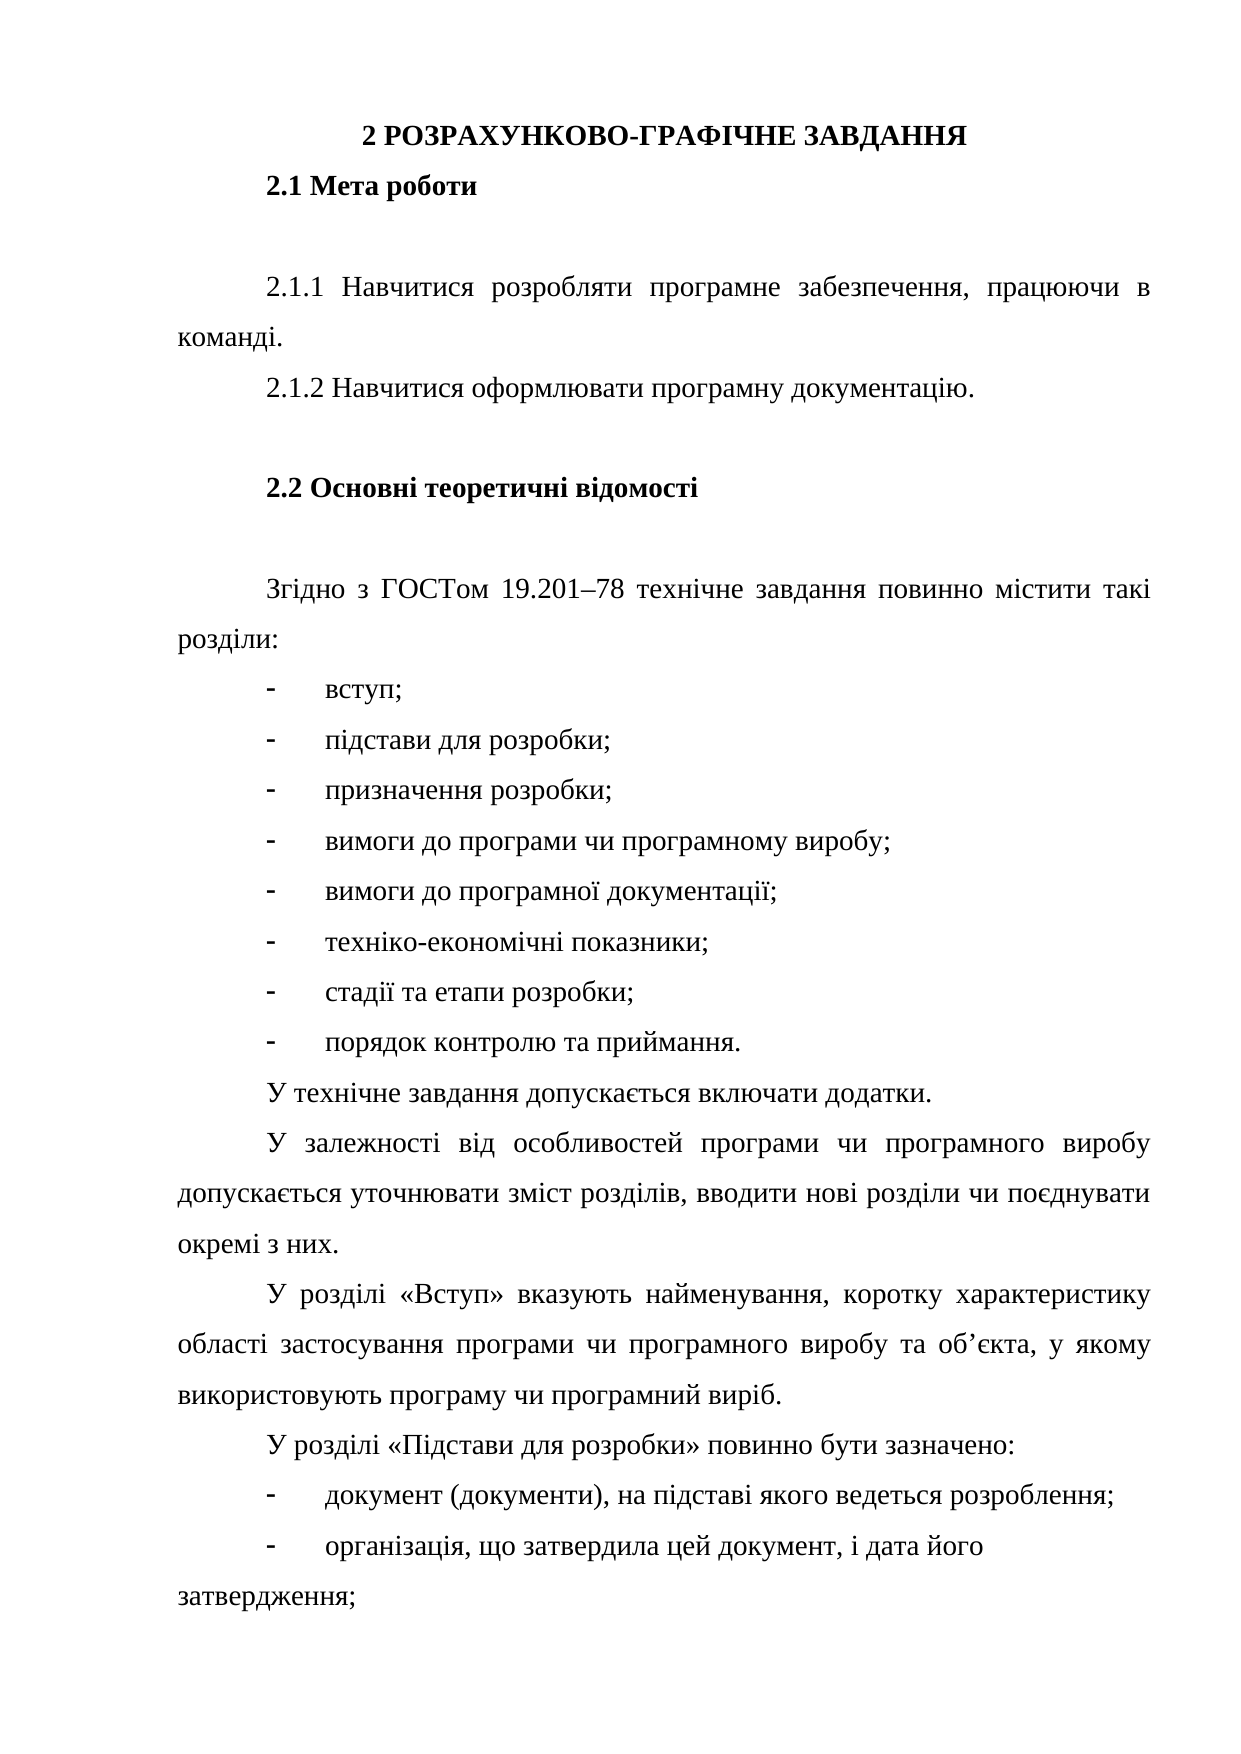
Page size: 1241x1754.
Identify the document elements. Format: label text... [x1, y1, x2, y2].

text 2.1.1 Навчитися розробляти програмне забезпечення, працюючи в команді. [177, 269, 1152, 353]
text стадії та етапи розробки; [177, 974, 1152, 1008]
text 2.1 Мета роботи [177, 168, 1152, 202]
text призначення розробки; [177, 772, 1152, 806]
text підстави для розробки; [177, 722, 1152, 756]
text порядок контролю та приймання. [177, 1024, 1152, 1058]
text вимоги до програми чи програмному виробу; [177, 823, 1152, 856]
text документ (документи), на підставі якого ведеться розроблення; [177, 1477, 1152, 1511]
text організація, що затвердила цей документ, і дата його затвердження; [177, 1528, 1152, 1612]
text Згідно з ГОСТом 19.201–78 технічне завдання повинно містити такі розділи: [177, 571, 1152, 655]
text техніко-економічні показники; [177, 924, 1152, 957]
text вступ; [177, 672, 1152, 705]
text 2.2 Основні теоретичні відомості [177, 470, 1152, 504]
text У розділі «Вступ» вказують найменування, коротку характеристику області застосування програми чи програмного виробу та об’єкта, у якому використовують програму чи програмний виріб. [177, 1276, 1152, 1410]
text 2.1.2 Навчитися оформлювати програмну документацію. [177, 370, 1152, 403]
text 2 РОЗРАХУНКОВО-ГРАФІЧНЕ ЗАВДАННЯ [177, 118, 1152, 152]
text У розділі «Підстави для розробки» повинно бути зазначено: [177, 1427, 1152, 1461]
text У залежності від особливостей програми чи програмного виробу допускається уточнювати зміст розділів, вводити нові розділи чи поєднувати окремі з них. [177, 1125, 1152, 1259]
text вимоги до програмної документації; [177, 873, 1152, 907]
text У технічне завдання допускається включати додатки. [177, 1075, 1152, 1108]
